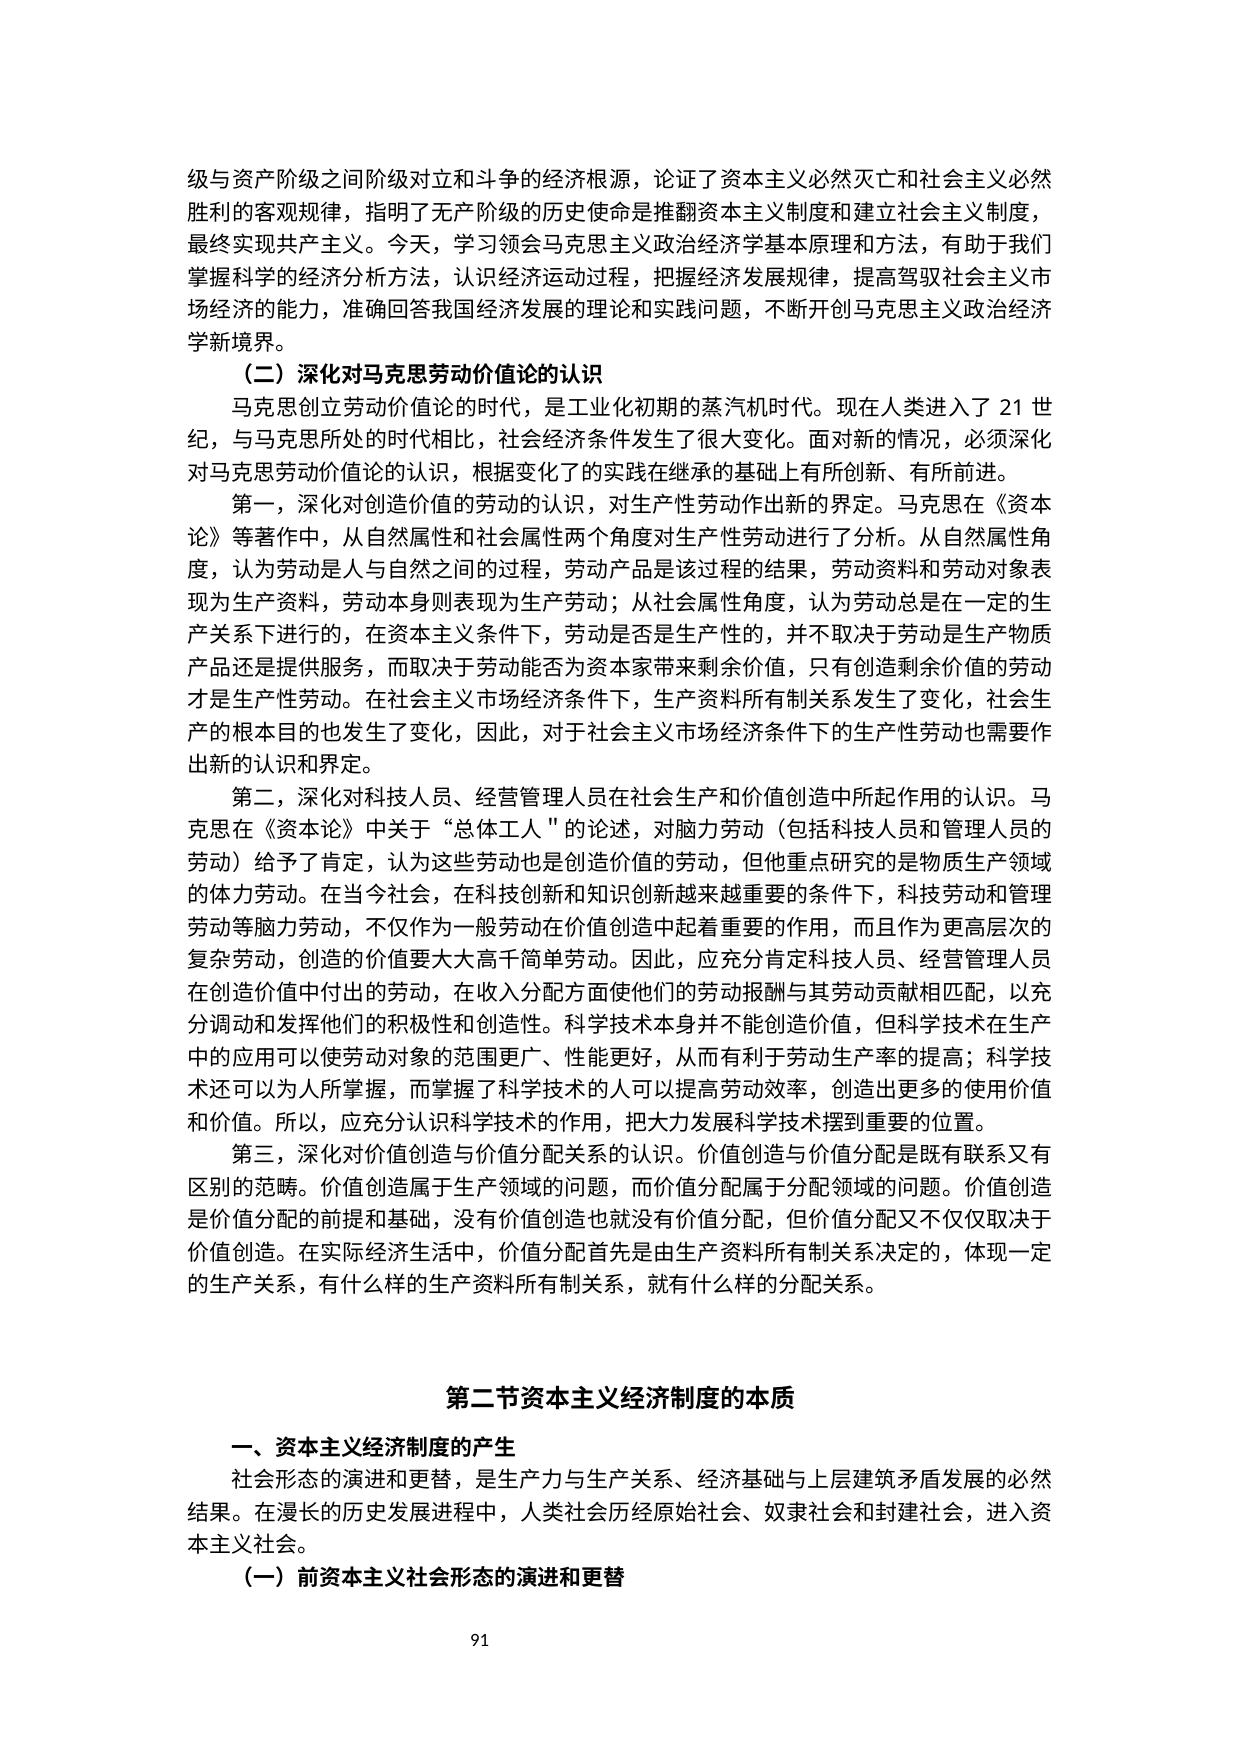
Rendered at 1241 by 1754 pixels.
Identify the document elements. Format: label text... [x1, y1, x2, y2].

list 一、资本主义经济制度的产生 [187, 1429, 1053, 1462]
list （一）前资本主义社会形态的演进和更替 [187, 1559, 1053, 1592]
list 第二，深化对科技人员、经营管理人员在社会生产和价值创造中所起作用的认识。马克思在《资本论》中关于“总体工人＂的论述，对脑力劳动（包括科技人员和管理人员的劳动）给予了肯定，认为这些劳动也是创造价值的劳动，但他重点研究的是物质生产领域的体力劳动。在当今社会，在科技创新和知识创新越来越重要的条件下，科技劳动和管理劳动等脑力劳动，不仅作为一般劳动在价值创造中起着重要的作用，而且作为更高层次的复杂劳动，创造的价值要大大高千简单劳动。因此，应充分肯定科技人员、经营管理人员在创造价值中付出的劳动，在收入分配方面使他们的劳动报酬与其劳动贡献相匹配，以充分调动和发挥他们的积极性和创造性。科学技术本身并不能创造价值，但科学技术在生产中的应用可以使劳动对象的范围更广、性能更好，从而有利于劳动生产率的提高；科学技术还可以为人所掌握，而掌握了科学技术的人可以提高劳动效率，创造出更多的使用价值和价值。所以，应充分认识科学技术的作用，把大力发展科学技术摆到重要的位置。 [187, 779, 1053, 1137]
list 第二节资本主义经济制度的本质 [187, 1364, 1053, 1429]
list （二）深化对马克思劳动价值论的认识 [187, 357, 1053, 389]
list 社会形态的演进和更替，是生产力与生产关系、经济基础与上层建筑矛盾发展的必然结果。在漫长的历史发展进程中，人类社会历经原始社会、奴隶社会和封建社会，进入资本主义社会。 [187, 1462, 1053, 1559]
list 马克思创立劳动价值论的时代，是工业化初期的蒸汽机时代。现在人类进入了 21 世纪，与马克思所处的时代相比，社会经济条件发生了很大变化。面对新的情况，必须深化对马克思劳动价值论的认识，根据变化了的实践在继承的基础上有所创新、有所前进。 [187, 389, 1053, 487]
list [187, 162, 1053, 357]
list 第一，深化对创造价值的劳动的认识，对生产性劳动作出新的界定。马克思在《资本论》等著作中，从自然属性和社会属性两个角度对生产性劳动进行了分析。从自然属性角度，认为劳动是人与自然之间的过程，劳动产品是该过程的结果，劳动资料和劳动对象表现为生产资料，劳动本身则表现为生产劳动；从社会属性角度，认为劳动总是在一定的生产关系下进行的，在资本主义条件下，劳动是否是生产性的，并不取决于劳动是生产物质产品还是提供服务，而取决于劳动能否为资本家带来剩余价值，只有创造剩余价值的劳动才是生产性劳动。在社会主义市场经济条件下，生产资料所有制关系发生了变化，社会生产的根本目的也发生了变化，因此，对于社会主义市场经济条件下的生产性劳动也需要作出新的认识和界定。 [187, 487, 1053, 779]
list 第三，深化对价值创造与价值分配关系的认识。价值创造与价值分配是既有联系又有区别的范畴。价值创造属于生产领域的问题，而价值分配属于分配领域的问题。价值创造是价值分配的前提和基础，没有价值创造也就没有价值分配，但价值分配又不仅仅取决于价值创造。在实际经济生活中，价值分配首先是由生产资料所有制关系决定的，体现一定的生产关系，有什么样的生产资料所有制关系，就有什么样的分配关系。 [187, 1137, 1053, 1299]
